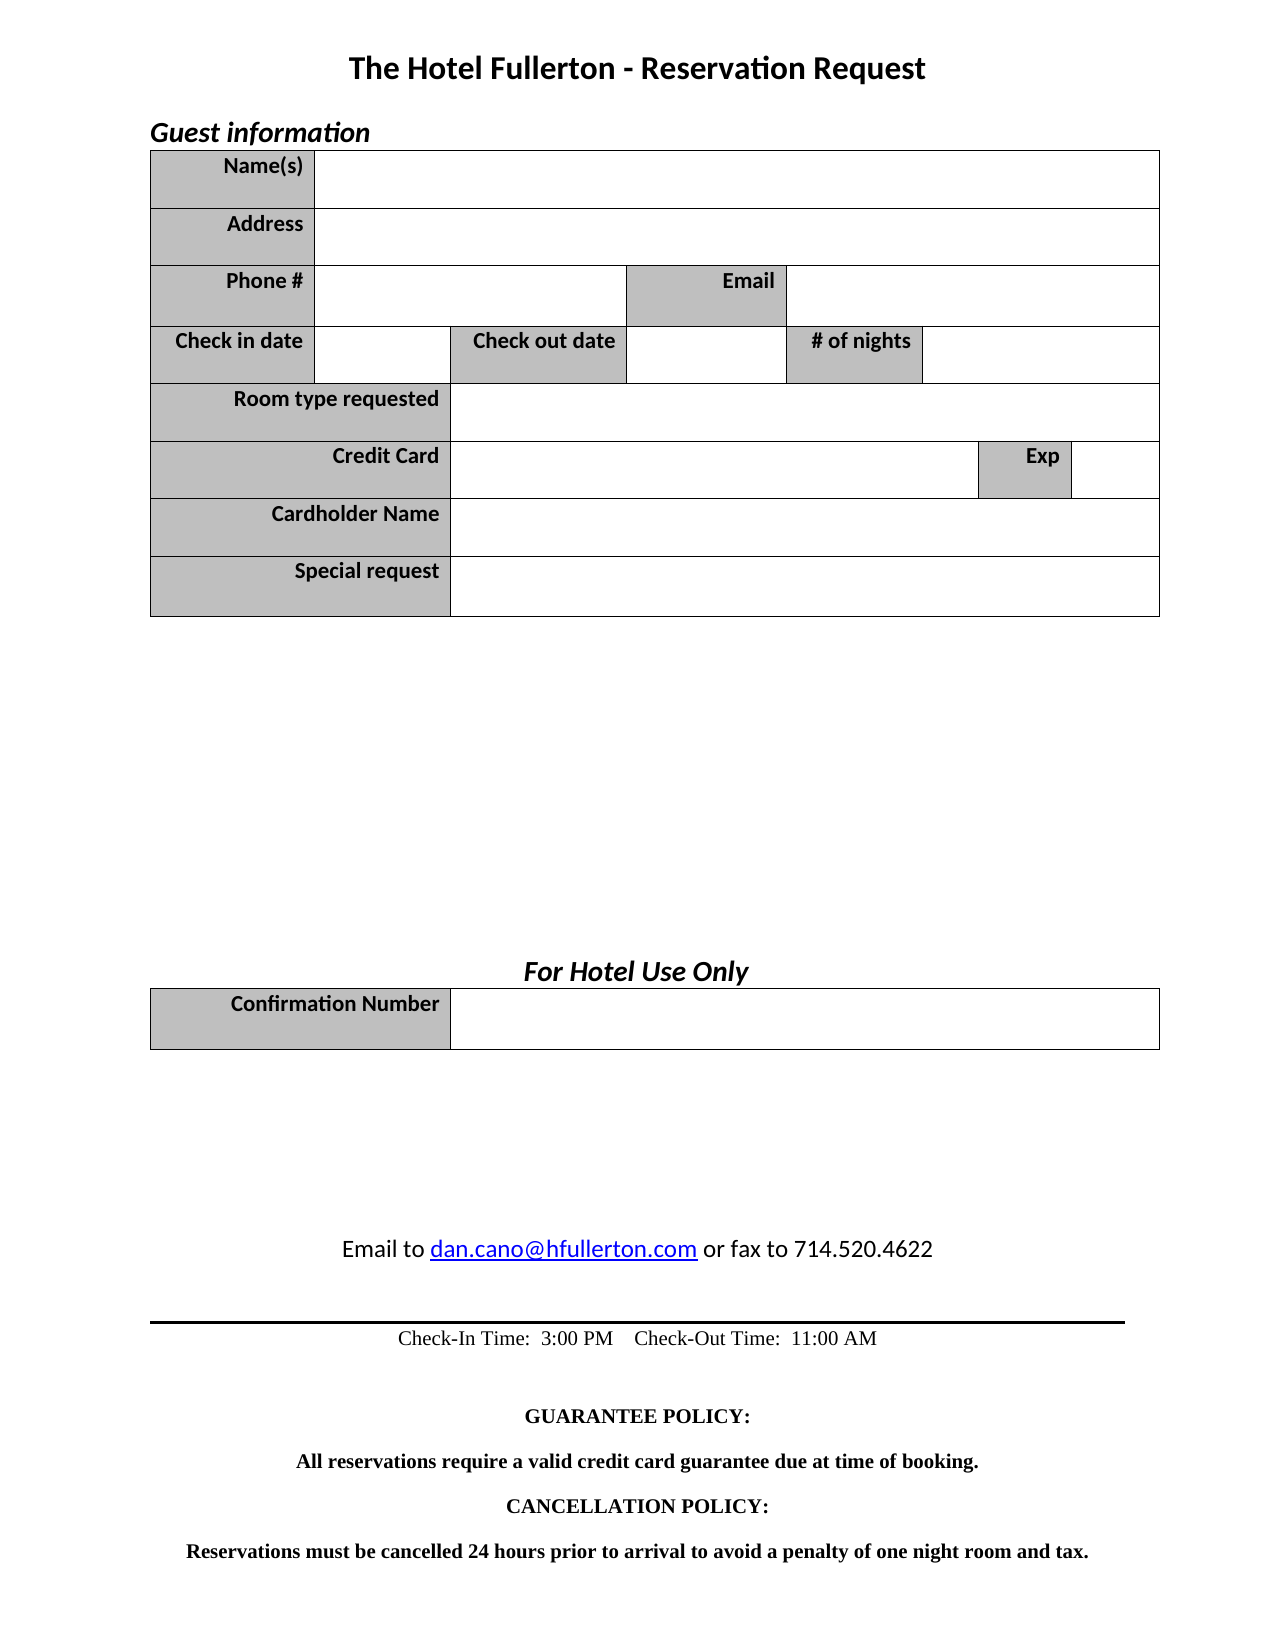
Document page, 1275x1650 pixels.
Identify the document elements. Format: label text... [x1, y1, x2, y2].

text For Hotel Use Only [150, 953, 1125, 988]
text All reservations require a valid credit card guarantee due at time of booking. [150, 1449, 1125, 1473]
table_cell [315, 209, 1159, 265]
table_cell Phone # [151, 266, 314, 326]
table_cell # of nights [787, 327, 922, 383]
text CANCELLATION POLICY: [150, 1494, 1125, 1518]
table_header [315, 151, 1159, 208]
table_cell [451, 557, 1159, 616]
text Reservations must be cancelled 24 hours prior to arrival to avoid a penalty of one night room and tax. [150, 1539, 1125, 1563]
table_cell [315, 266, 626, 326]
text GUARANTEE POLICY: [150, 1379, 1125, 1428]
table_cell [1072, 442, 1159, 498]
text Guest information [150, 114, 1125, 150]
table_cell Check in date [151, 327, 314, 383]
table_header Confirmation Number [151, 989, 450, 1049]
table_header [451, 989, 1159, 1049]
text Check-In Time: 3:00 PM Check-Out Time: 11:00 AM [150, 1324, 1125, 1350]
table_cell Check out date [451, 327, 626, 383]
table_cell Room type requested [151, 384, 450, 441]
table_cell [451, 499, 1159, 556]
table_header Name(s) [151, 151, 314, 208]
table_cell [923, 327, 1159, 383]
table_cell [627, 327, 786, 383]
table_cell Credit Card [151, 442, 450, 498]
table_cell [451, 442, 978, 498]
table_cell Address [151, 209, 314, 265]
text Email to dan.cano@hfullerton.com or fax to 714.520.4622 [150, 1233, 1125, 1263]
table_cell [315, 327, 450, 383]
text The Hotel Fullerton - Reservation Request [150, 47, 1125, 88]
table_cell Cardholder Name [151, 499, 450, 556]
table_cell Email [627, 266, 786, 326]
table_cell Special request [151, 557, 450, 616]
table_cell [451, 384, 1159, 441]
table_cell [787, 266, 1159, 326]
table_cell Exp [979, 442, 1071, 498]
